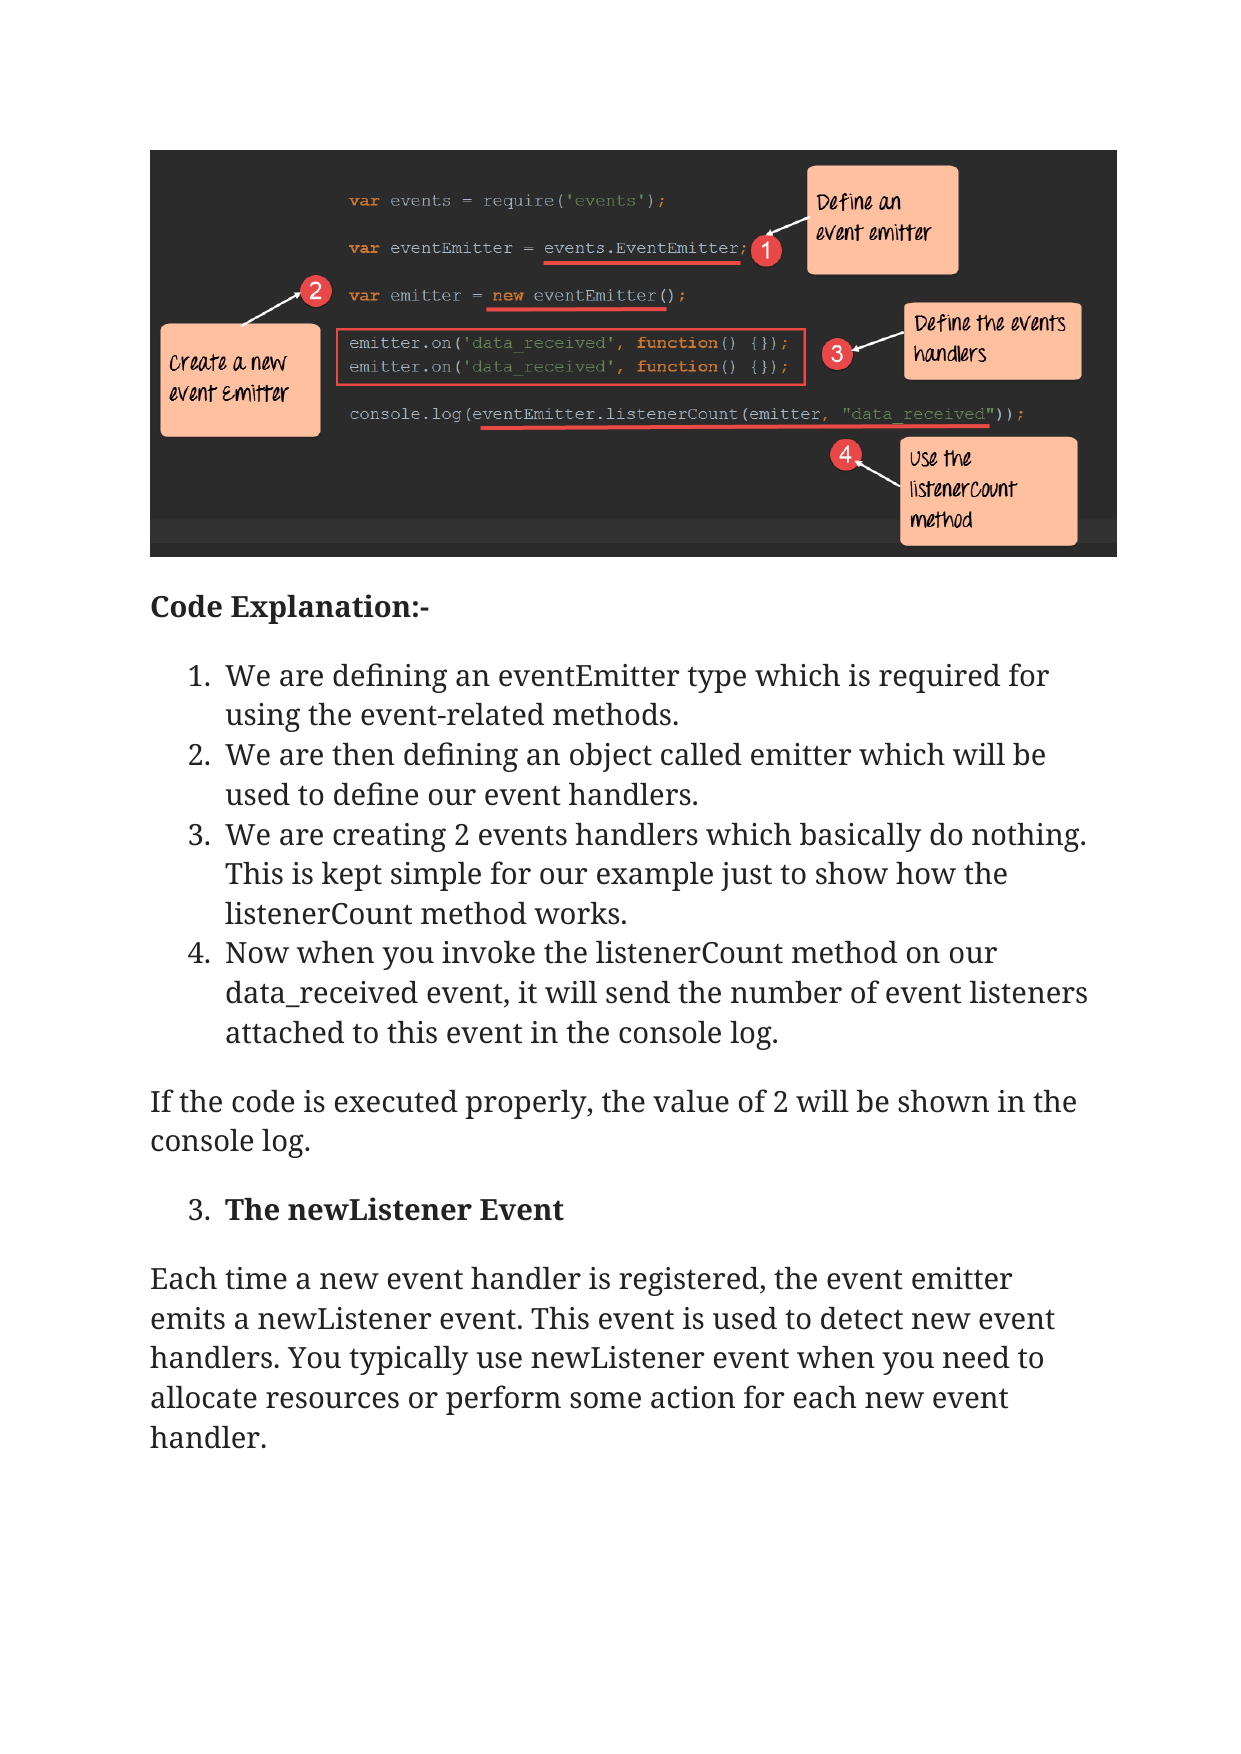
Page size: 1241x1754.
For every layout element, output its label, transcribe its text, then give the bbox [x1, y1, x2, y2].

list The newListener Event [187, 1189, 1090, 1229]
list Now when you invoke the listenerCount method on our data_received event, it will send the number of event listeners attached to this event in the console log. [187, 933, 1090, 1052]
picture [150, 150, 1117, 557]
list We are defining an eventEmitter type which is required for using the event-related methods. [187, 655, 1090, 734]
text Each time a new event handler is registered, the event emitter emits a newListener event. This event is used to detect new event handlers. You typically use newListener event when you need to allocate resources or perform some action for each new event handler. [150, 1258, 1090, 1457]
text If the code is executed properly, the value of 2 will be shown in the console log. [150, 1081, 1090, 1160]
list We are creating 2 events handlers which basically do nothing. This is kept simple for our example just to show how the listenerCount method works. [187, 814, 1090, 933]
list We are then defining an object called emitter which will be used to define our event handlers. [187, 734, 1090, 814]
text Code Explanation:- [150, 586, 1090, 626]
